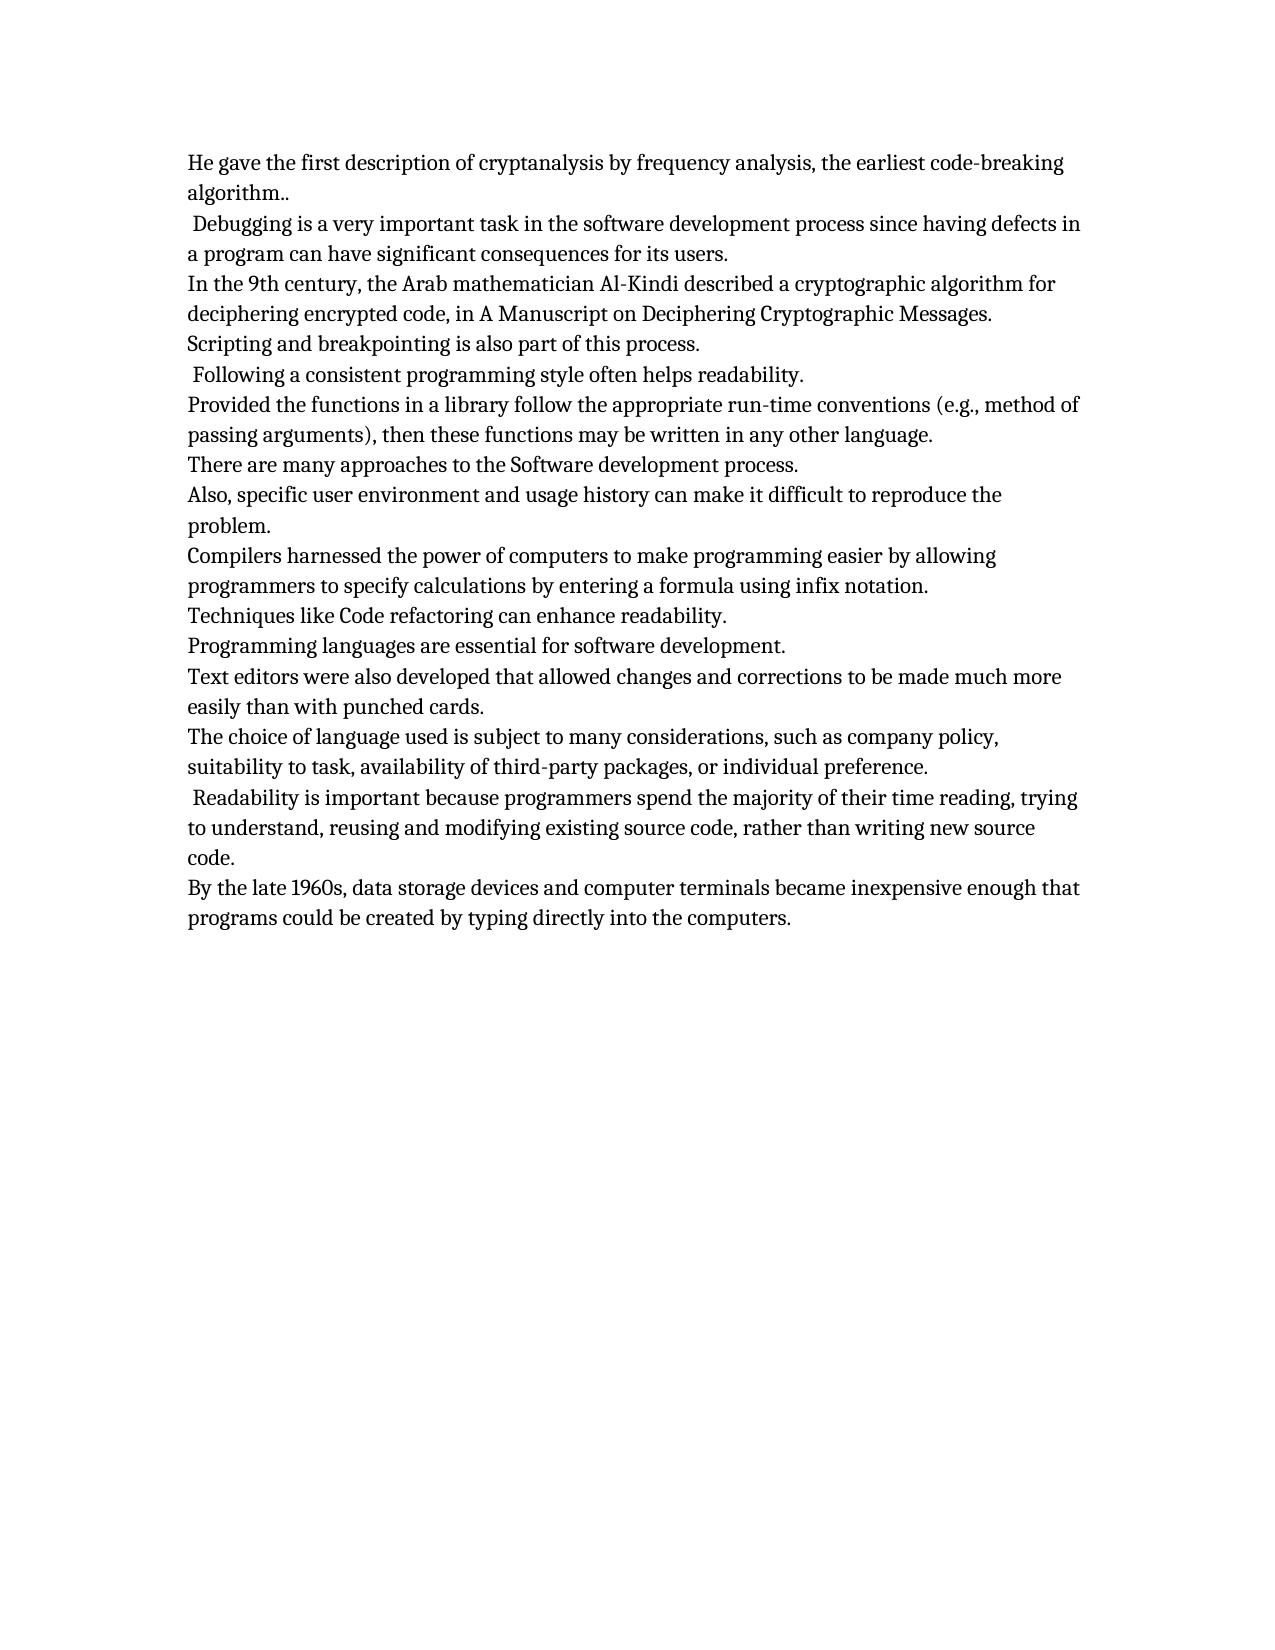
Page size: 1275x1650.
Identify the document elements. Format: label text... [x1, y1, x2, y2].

text He gave the first description of cryptanalysis by frequency analysis, the earliest code-breaking algorithm.. Debugging is a very important task in the software development process since having defects in a program can have significant consequences for its users. In the 9th century, the Arab mathematician Al-Kindi described a cryptographic algorithm for deciphering encrypted code, in A Manuscript on Deciphering Cryptographic Messages. Scripting and breakpointing is also part of this process. Following a consistent programming style often helps readability. Provided the functions in a library follow the appropriate run-time conventions (e.g., method of passing arguments), then these functions may be written in any other language. There are many approaches to the Software development process. Also, specific user environment and usage history can make it difficult to reproduce the problem. Compilers harnessed the power of computers to make programming easier by allowing programmers to specify calculations by entering a formula using infix notation. Techniques like Code refactoring can enhance readability. Programming languages are essential for software development. Text editors were also developed that allowed changes and corrections to be made much more easily than with punched cards. The choice of language used is subject to many considerations, such as company policy, suitability to task, availability of third-party packages, or individual preference. Readability is important because programmers spend the majority of their time reading, trying to understand, reusing and modifying existing source code, rather than writing new source code. By the late 1960s, data storage devices and computer terminals became inexpensive enough that programs could be created by typing directly into the computers. [187, 150, 1087, 932]
